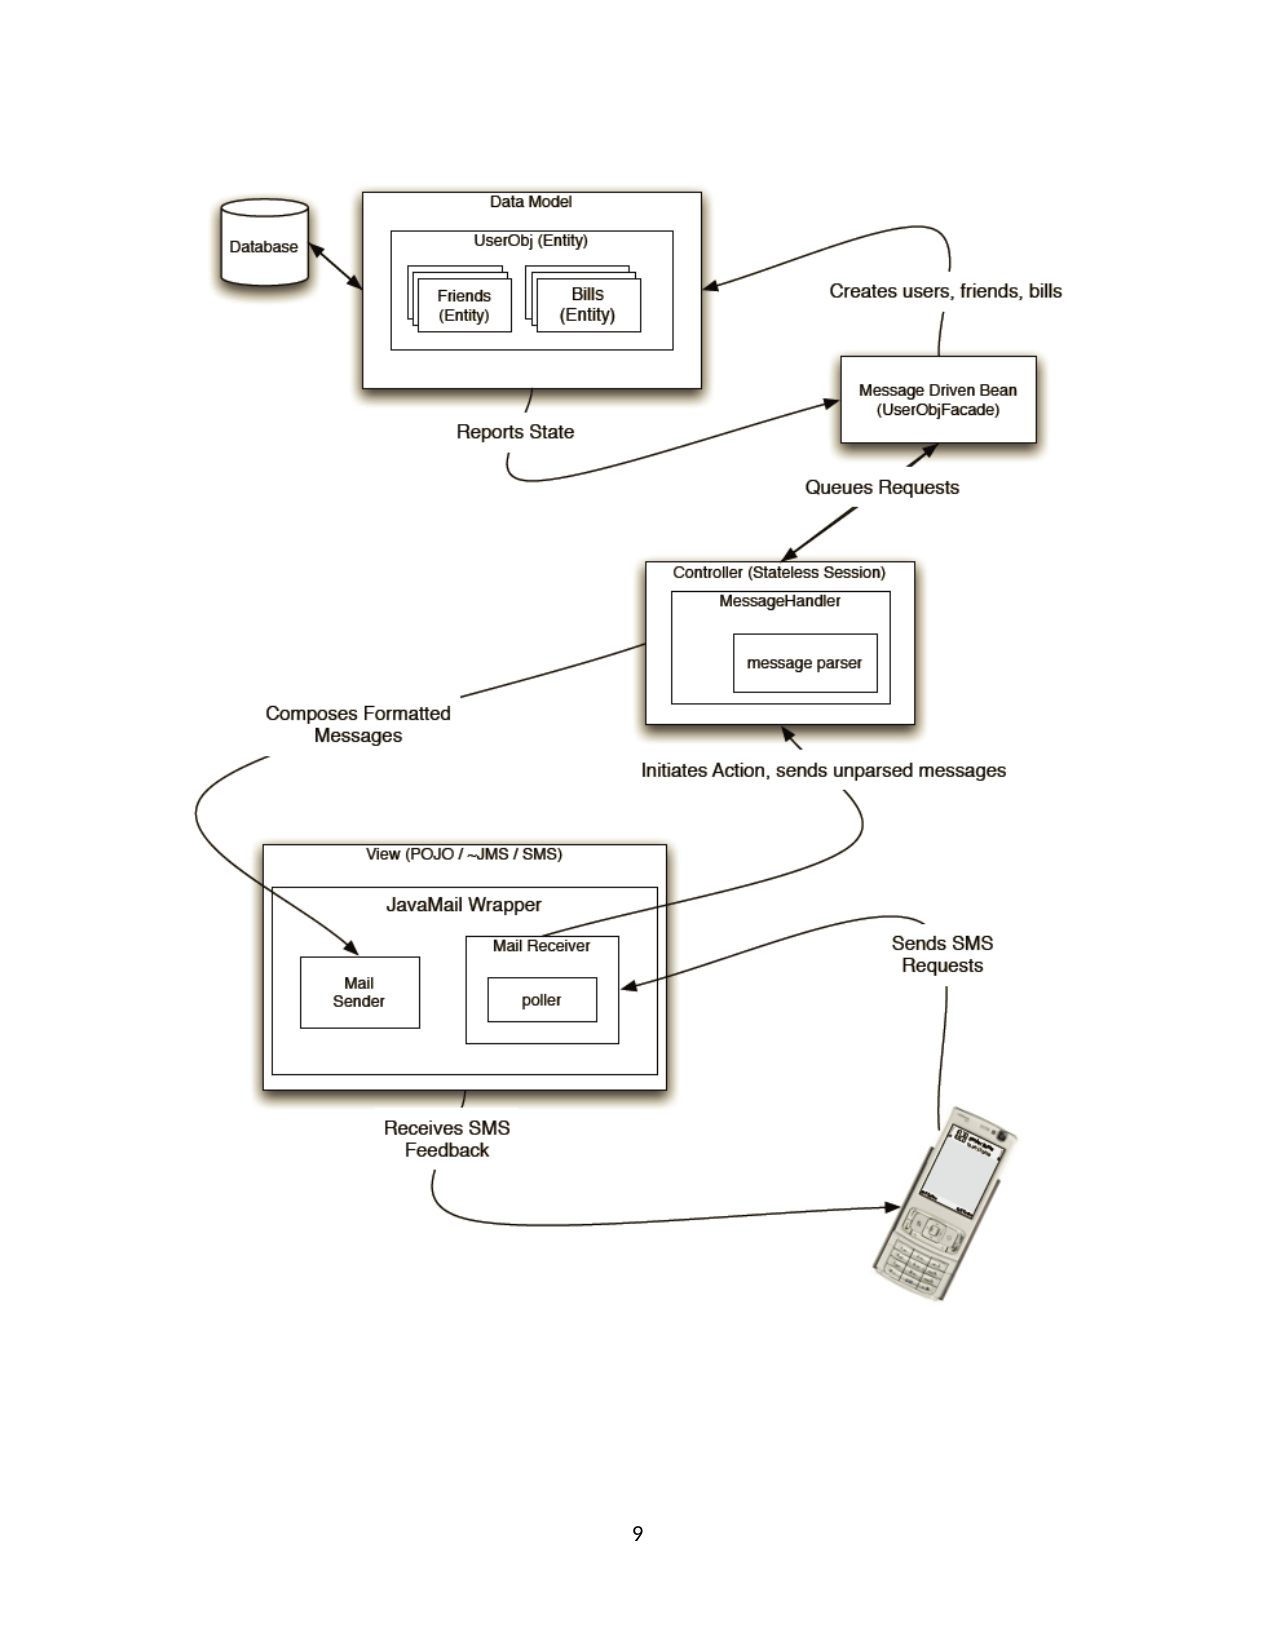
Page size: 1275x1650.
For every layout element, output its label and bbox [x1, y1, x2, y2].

picture [190, 175, 1072, 1304]
